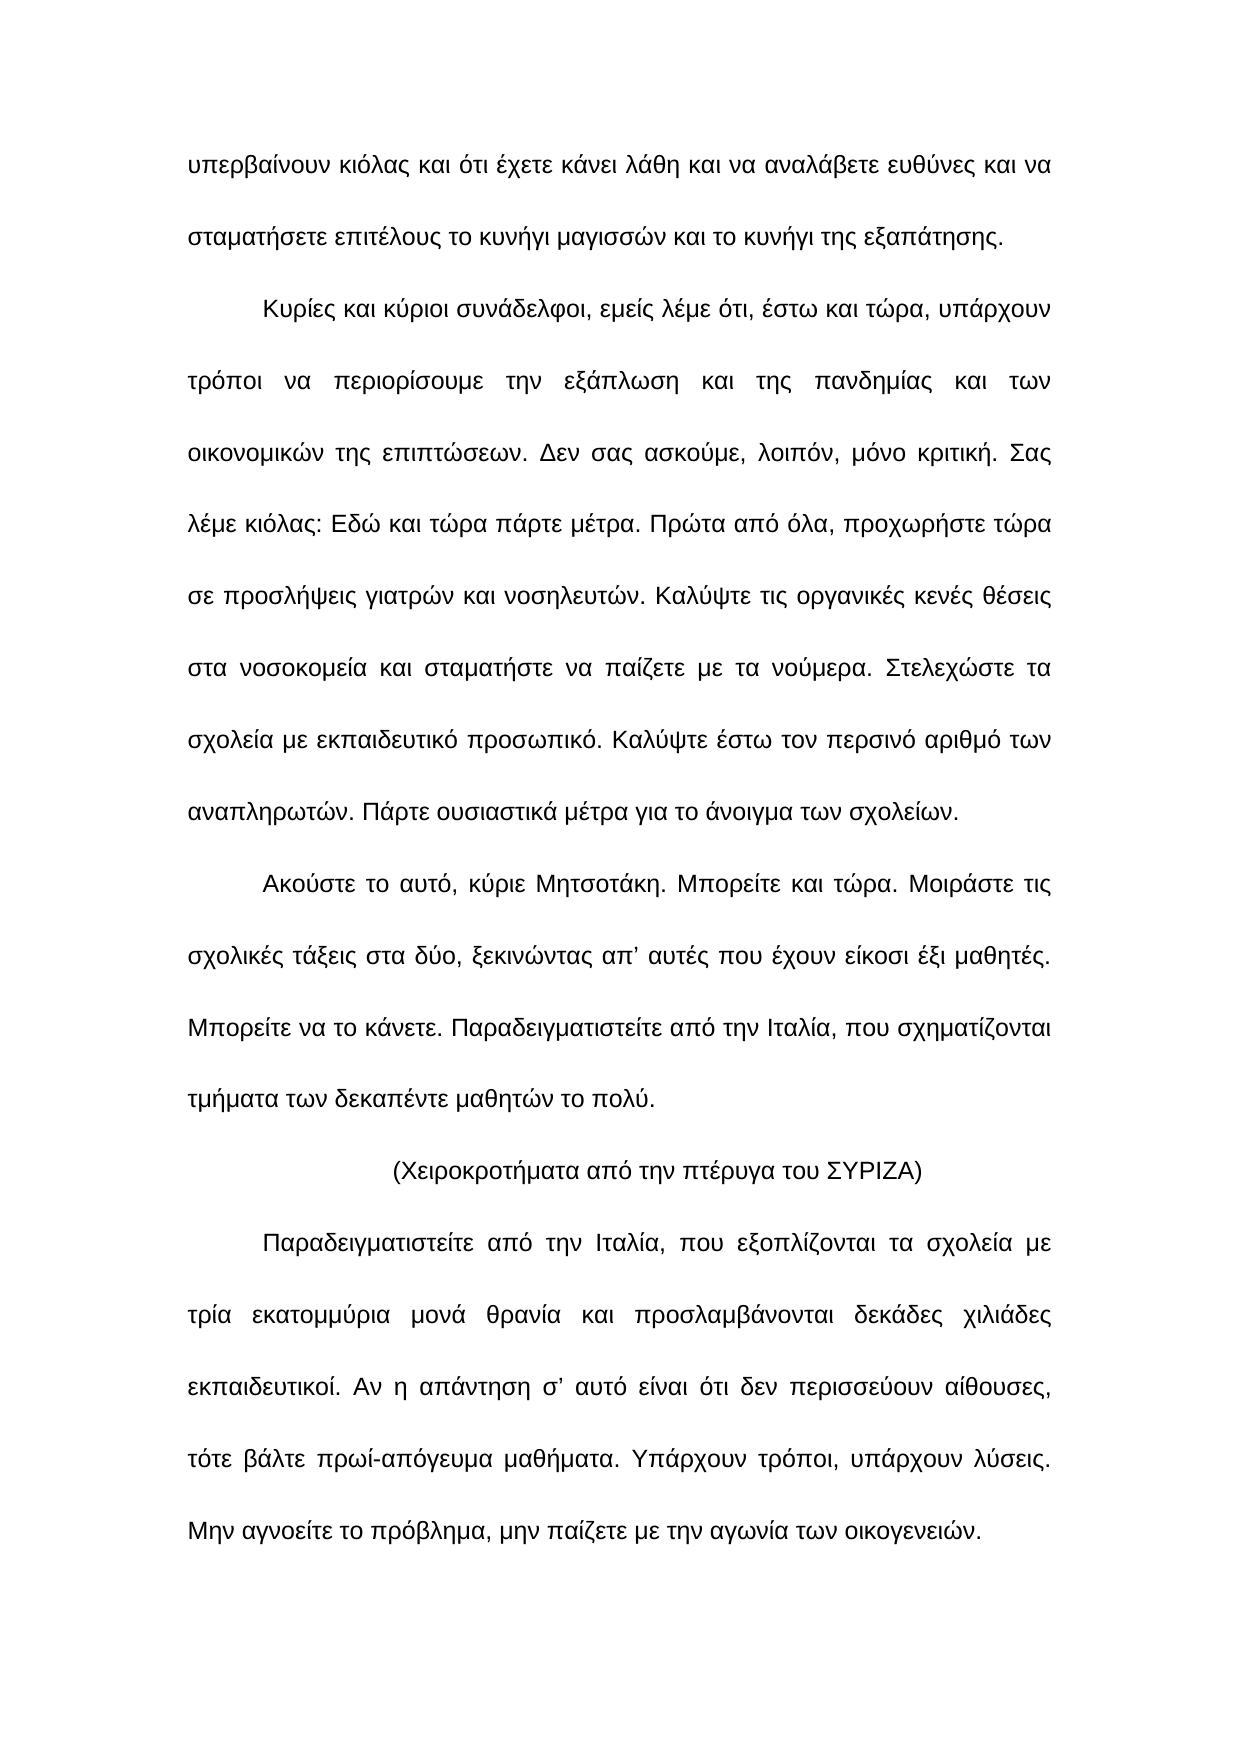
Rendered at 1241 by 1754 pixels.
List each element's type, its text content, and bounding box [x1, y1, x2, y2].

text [187, 150, 1053, 251]
text Ακούστε το αυτό, κύριε Μητσοτάκη. Μπορείτε και τώρα. Μοιράστε τις σχολικές τάξεις στα δύο, ξεκινώντας απ’ αυτές που έχουν είκοσι έξι μαθητές. Μπορείτε να το κάνετε. Παραδειγματιστείτε από την Ιταλία, που σχηματίζονται τμήματα των δεκαπέντε μαθητών το πολύ. [187, 869, 1053, 1113]
text (Χειροκροτήματα από την πτέρυγα του ΣΥΡΙΖΑ) [187, 1156, 1053, 1185]
text Κυρίες και κύριοι συνάδελφοι, εμείς λέμε ότι, έστω και τώρα, υπάρχουν τρόποι να περιορίσουμε την εξάπλωση και της πανδημίας και των οικονομικών της επιπτώσεων. Δεν σας ασκούμε, λοιπόν, μόνο κριτική. Σας λέμε κιόλας: Εδώ και τώρα πάρτε μέτρα. Πρώτα από όλα, προχωρήστε τώρα σε προσλήψεις γιατρών και νοσηλευτών. Καλύψτε τις οργανικές κενές θέσεις στα νοσοκομεία και σταματήστε να παίζετε με τα νούμερα. Στελεχώστε τα σχολεία με εκπαιδευτικό προσωπικό. Καλύψτε έστω τον περσινό αριθμό των αναπληρωτών. Πάρτε ουσιαστικά μέτρα για το άνοιγμα των σχολείων. [187, 294, 1053, 826]
text Παραδειγματιστείτε από την Ιταλία, που εξοπλίζονται τα σχολεία με τρία εκατομμύρια μονά θρανία και προσλαμβάνονται δεκάδες χιλιάδες εκπαιδευτικοί. Αν η απάντηση σ’ αυτό είναι ότι δεν περισσεύουν αίθουσες, τότε βάλτε πρωί-απόγευμα μαθήματα. Υπάρχουν τρόποι, υπάρχουν λύσεις. Μην αγνοείτε το πρόβλημα, μην παίζετε με την αγωνία των οικογενειών. [187, 1228, 1053, 1544]
